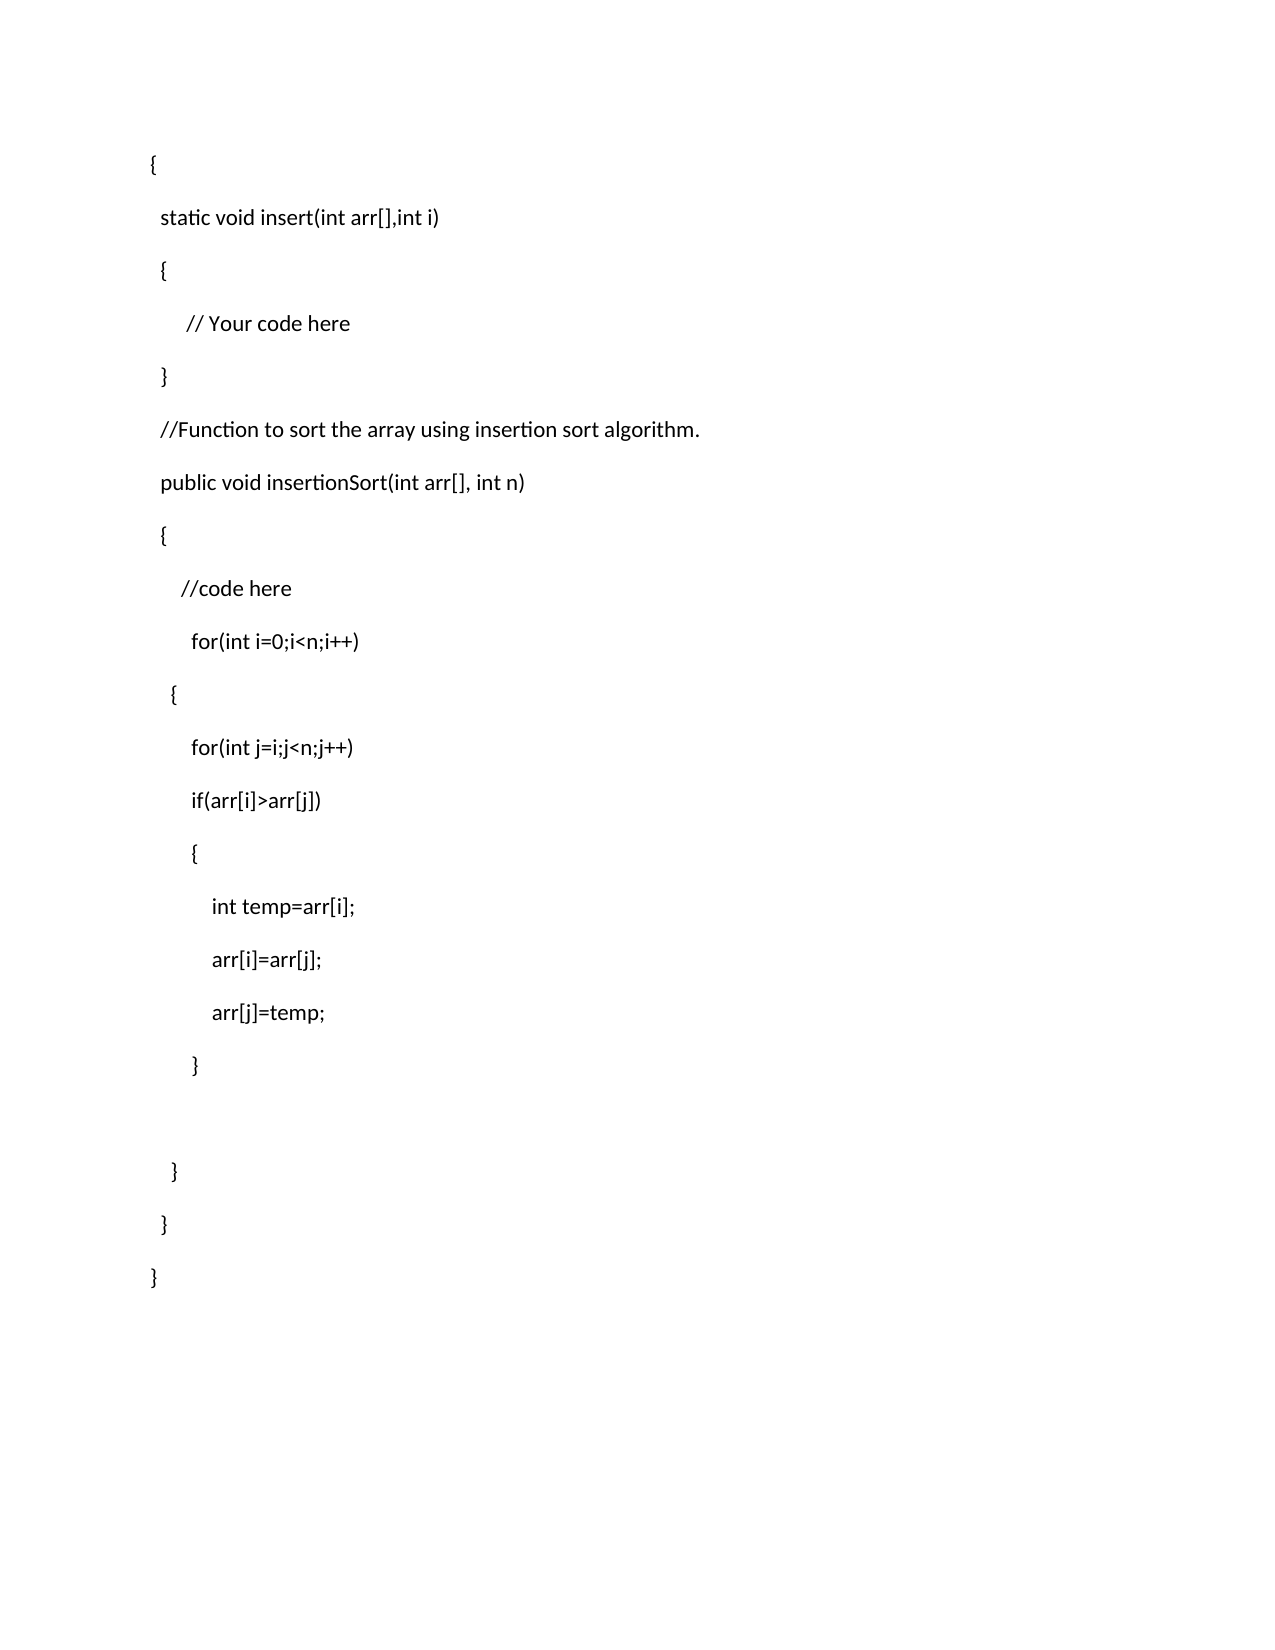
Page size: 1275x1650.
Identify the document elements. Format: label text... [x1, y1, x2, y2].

text } [150, 1051, 1125, 1079]
text } [150, 1157, 1125, 1185]
text { [150, 680, 1125, 708]
text //Function to sort the array using insertion sort algorithm. [150, 415, 1125, 443]
text } [150, 362, 1125, 390]
text { [150, 256, 1125, 284]
text arr[j]=temp; [150, 998, 1125, 1026]
text // Your code here [150, 309, 1125, 337]
text { [150, 150, 1125, 178]
text for(int j=i;j<n;j++) [150, 733, 1125, 761]
text arr[i]=arr[j]; [150, 945, 1125, 973]
text static void insert(int arr[],int i) [150, 203, 1125, 231]
text public void insertionSort(int arr[], int n) [150, 468, 1125, 496]
text int temp=arr[i]; [150, 892, 1125, 920]
text if(arr[i]>arr[j]) [150, 786, 1125, 814]
text for(int i=0;i<n;i++) [150, 627, 1125, 655]
text } [150, 1263, 1125, 1291]
text //code here [150, 574, 1125, 602]
text } [150, 1210, 1125, 1238]
text { [150, 521, 1125, 549]
text { [150, 839, 1125, 867]
